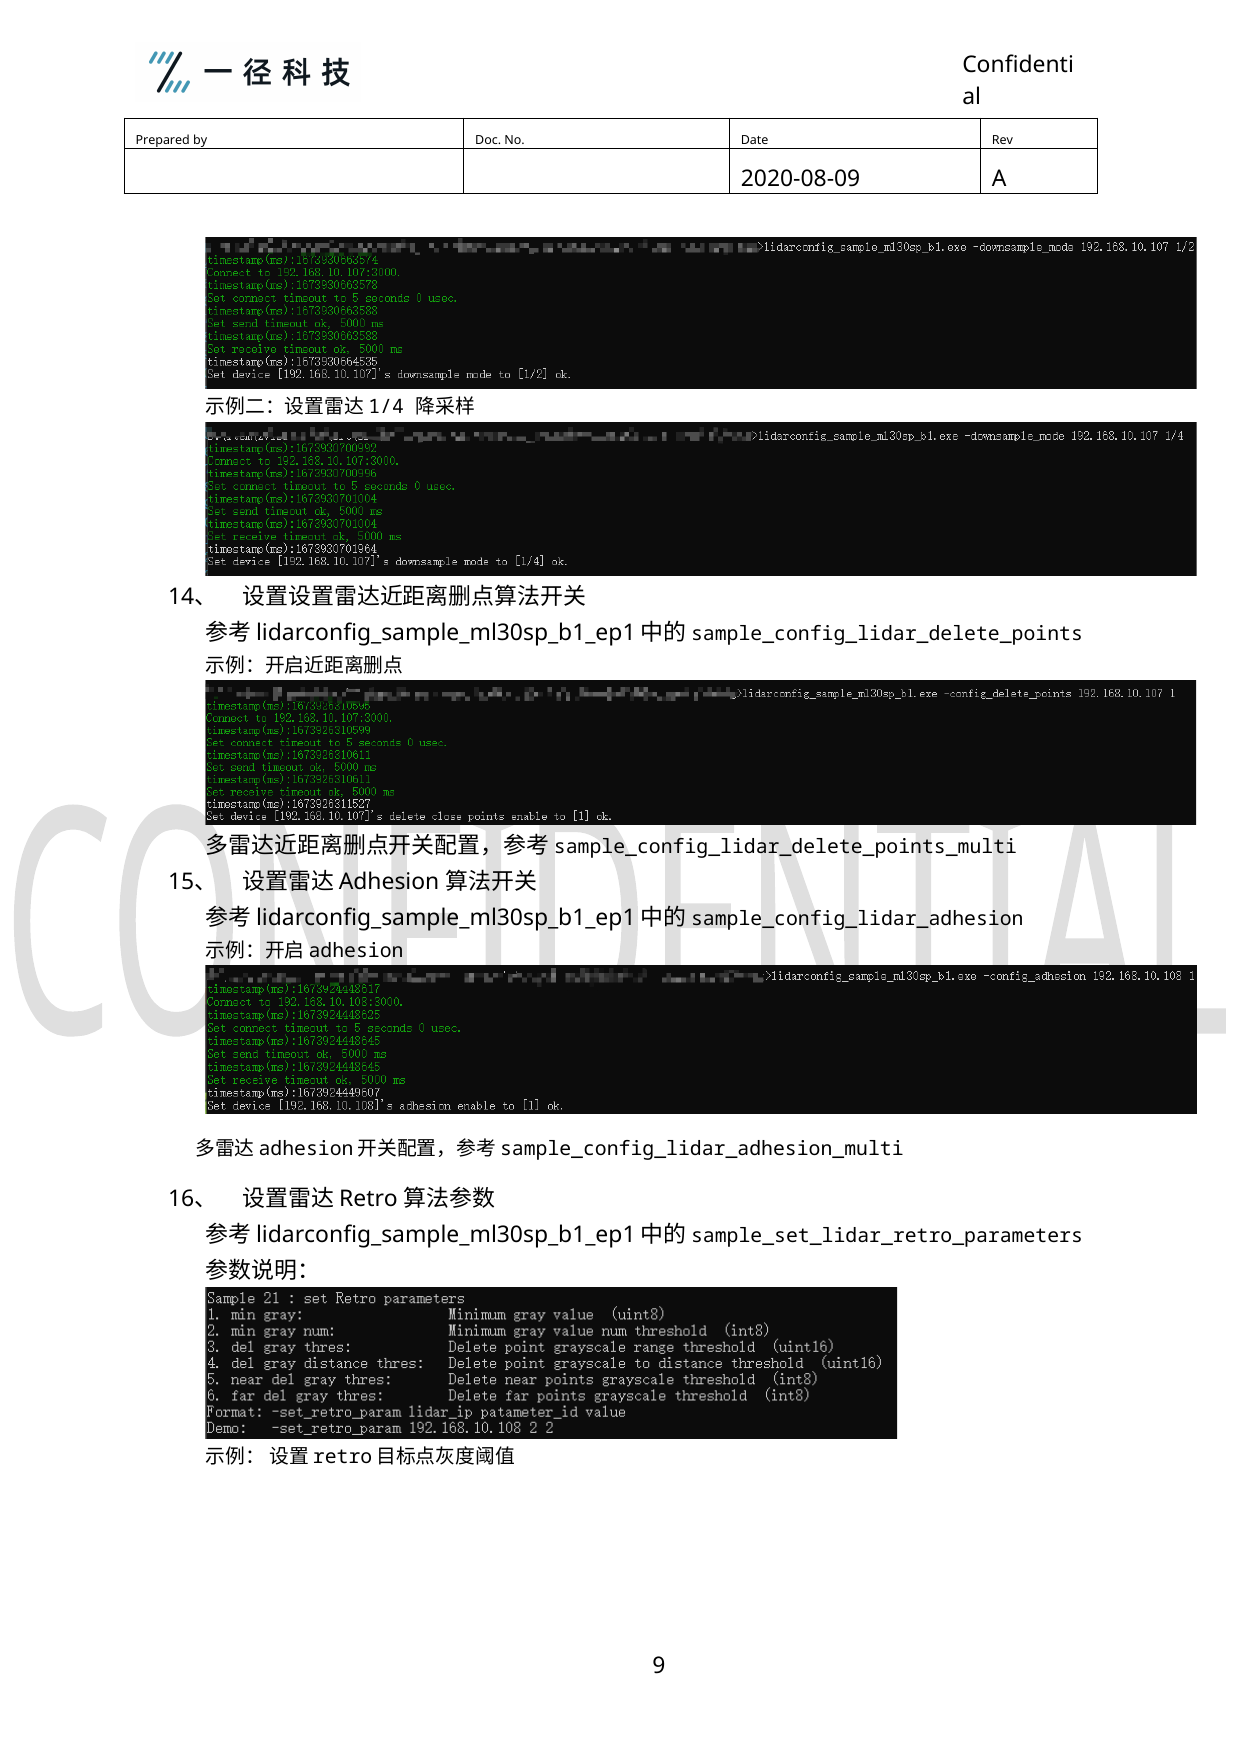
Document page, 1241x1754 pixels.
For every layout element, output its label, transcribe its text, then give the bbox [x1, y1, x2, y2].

picture [205, 1287, 898, 1439]
picture [205, 680, 1197, 825]
text 多雷达adhesion开关配置，参考sample_config_lidar_adhesion_multi [195, 1132, 1116, 1161]
picture [205, 237, 1197, 389]
picture [205, 422, 1197, 576]
list 示例一：设置雷达非降采样 示例二：设置雷达 1/2 降采样 示例二：设置雷达 1/4 降采样 [205, 389, 1116, 422]
picture [135, 42, 362, 102]
picture [205, 965, 1197, 1114]
